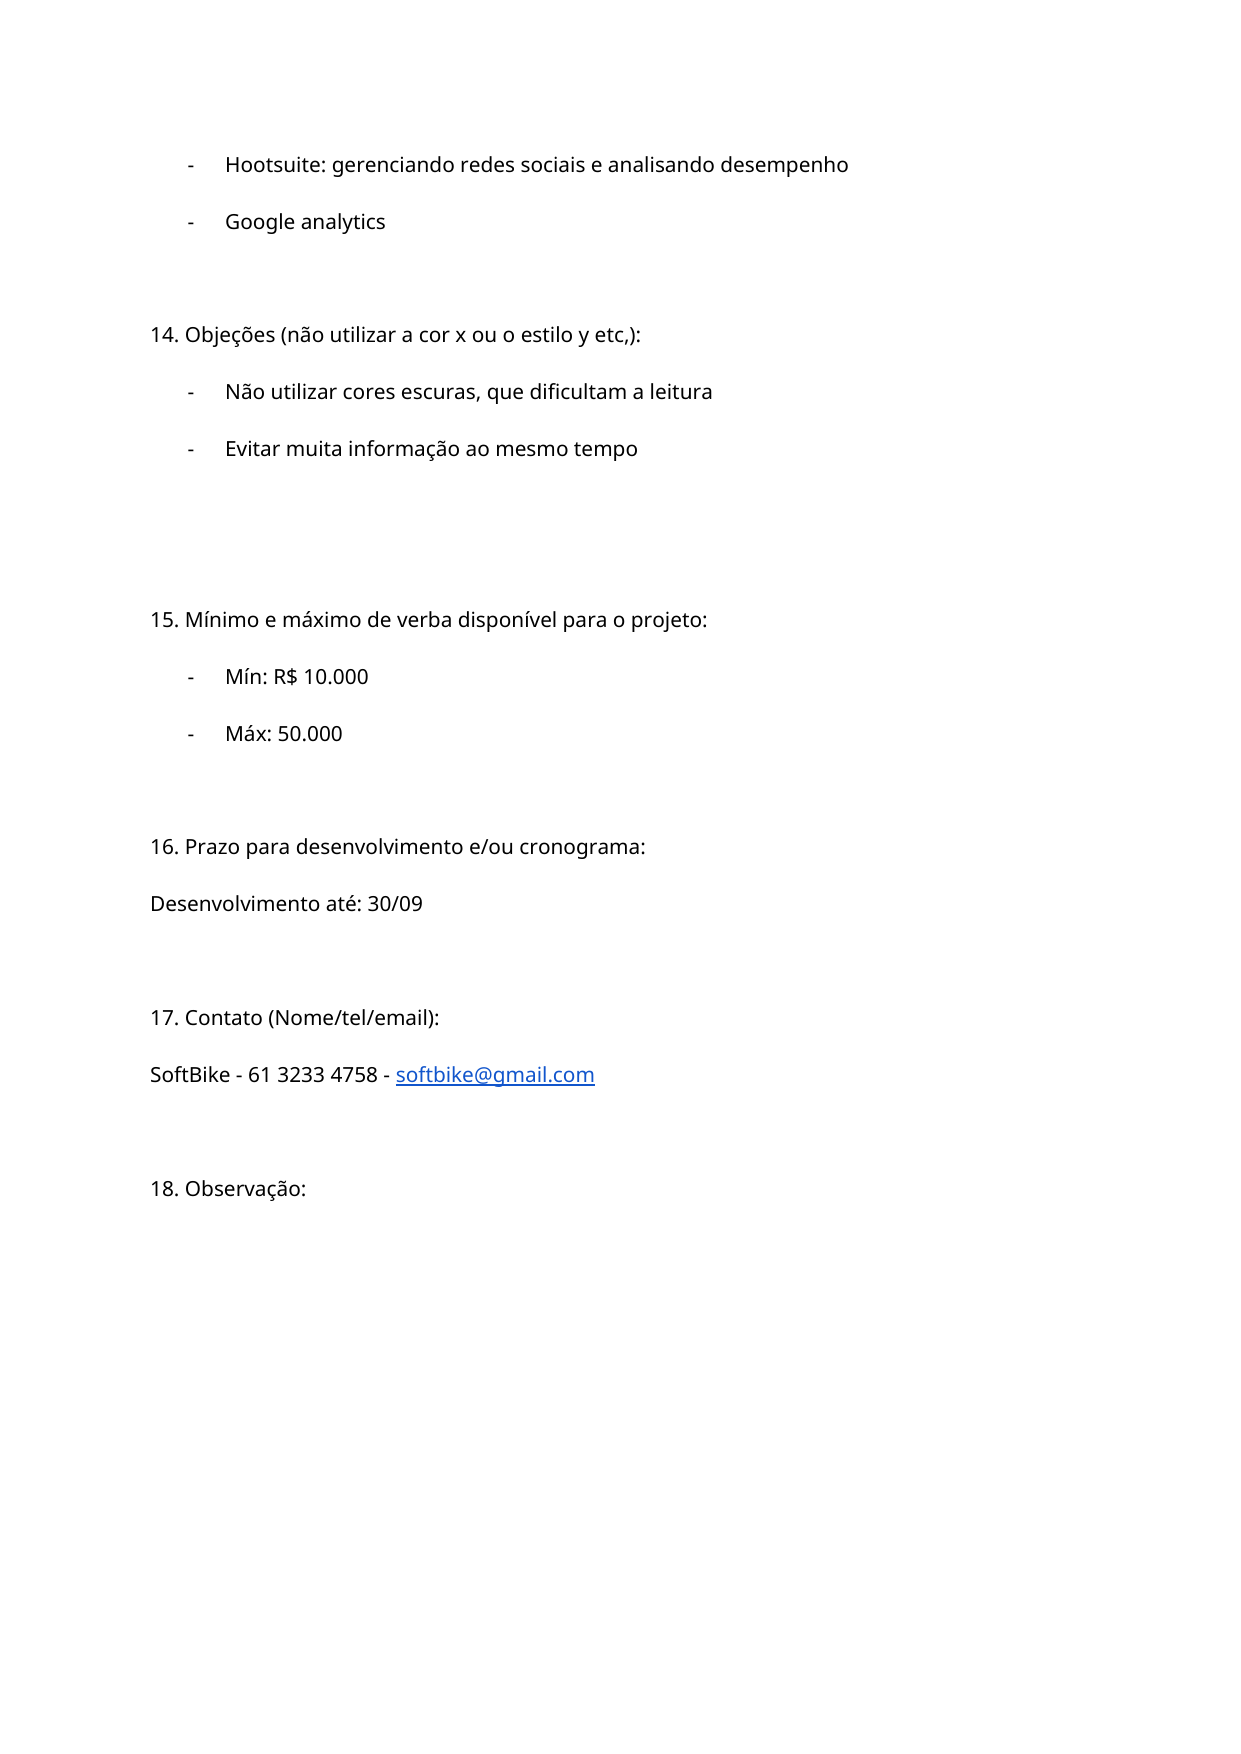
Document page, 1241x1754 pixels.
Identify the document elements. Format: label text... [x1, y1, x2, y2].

list Evitar muita informação ao mesmo tempo [187, 434, 1181, 463]
list Mín: R$ 10.000 [187, 662, 1181, 690]
text 14. Objeções (não utilizar a cor x ou o estilo y etc,): [150, 321, 1181, 349]
list Máx: 50.000 [187, 719, 1181, 747]
text 18. Observação: [150, 1174, 1181, 1202]
list Google analytics [187, 207, 1181, 235]
text 15. Mínimo e máximo de verba disponível para o projeto: [150, 605, 1181, 633]
text 17. Contato (Nome/tel/email): [150, 1003, 1181, 1032]
text SoftBike - 61 3233 4758 - softbike@gmail.com [150, 1060, 1181, 1088]
list Não utilizar cores escuras, que dificultam a leitura [187, 377, 1181, 406]
text 16. Prazo para desenvolvimento e/ou cronograma: [150, 832, 1181, 861]
list Hootsuite: gerenciando redes sociais e analisando desempenho [187, 150, 1181, 178]
text Desenvolvimento até: 30/09 [150, 889, 1181, 918]
